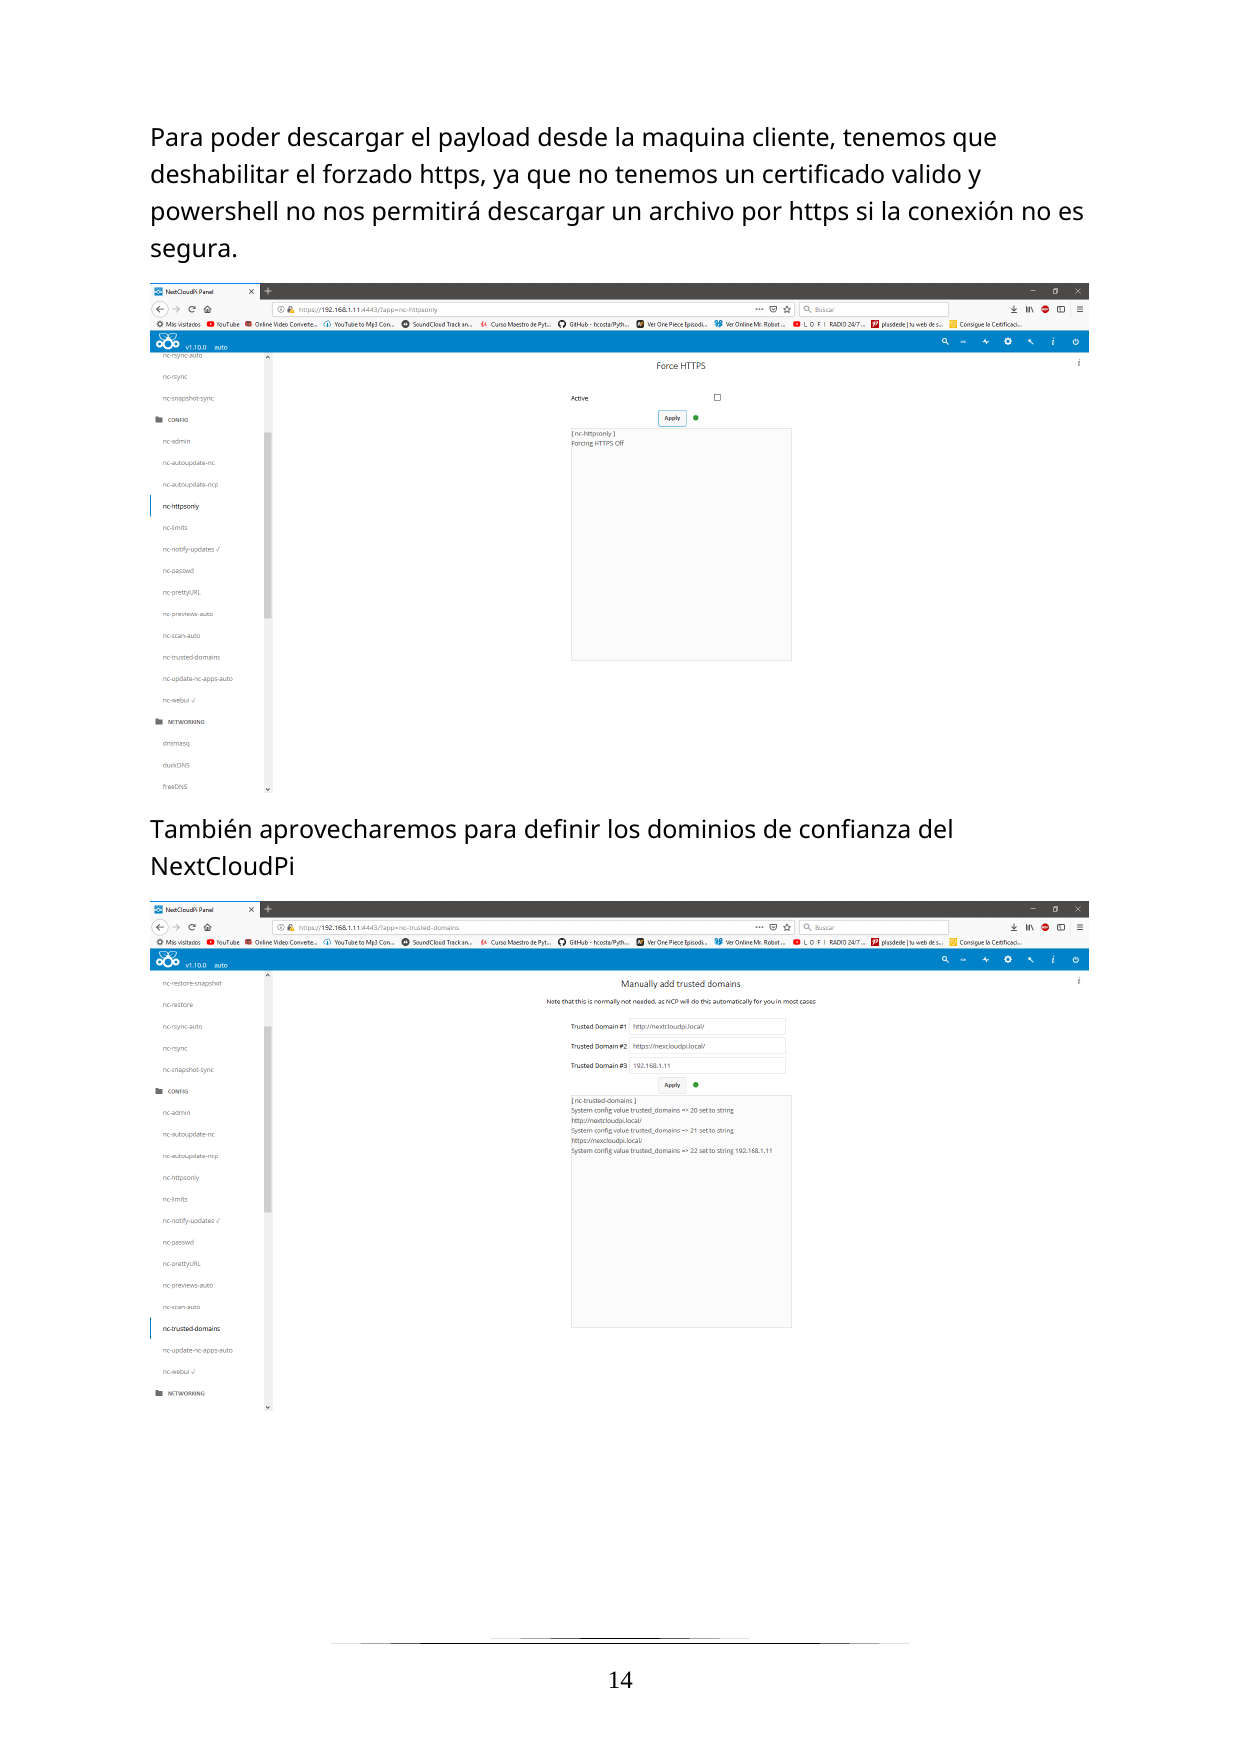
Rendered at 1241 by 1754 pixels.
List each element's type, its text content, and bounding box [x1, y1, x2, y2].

picture [150, 283, 1089, 793]
text Para poder descargar el payload desde la maquina cliente, tenemos que deshabilitar el forzado https, ya que no tenemos un certificado valido y powershell no nos permitirá descargar un archivo por https si la conexión no es segura. [150, 120, 1090, 264]
text También aprovecharemos para definir los dominios de confianza del NextCloudPi [150, 811, 1090, 882]
picture [150, 901, 1089, 1411]
